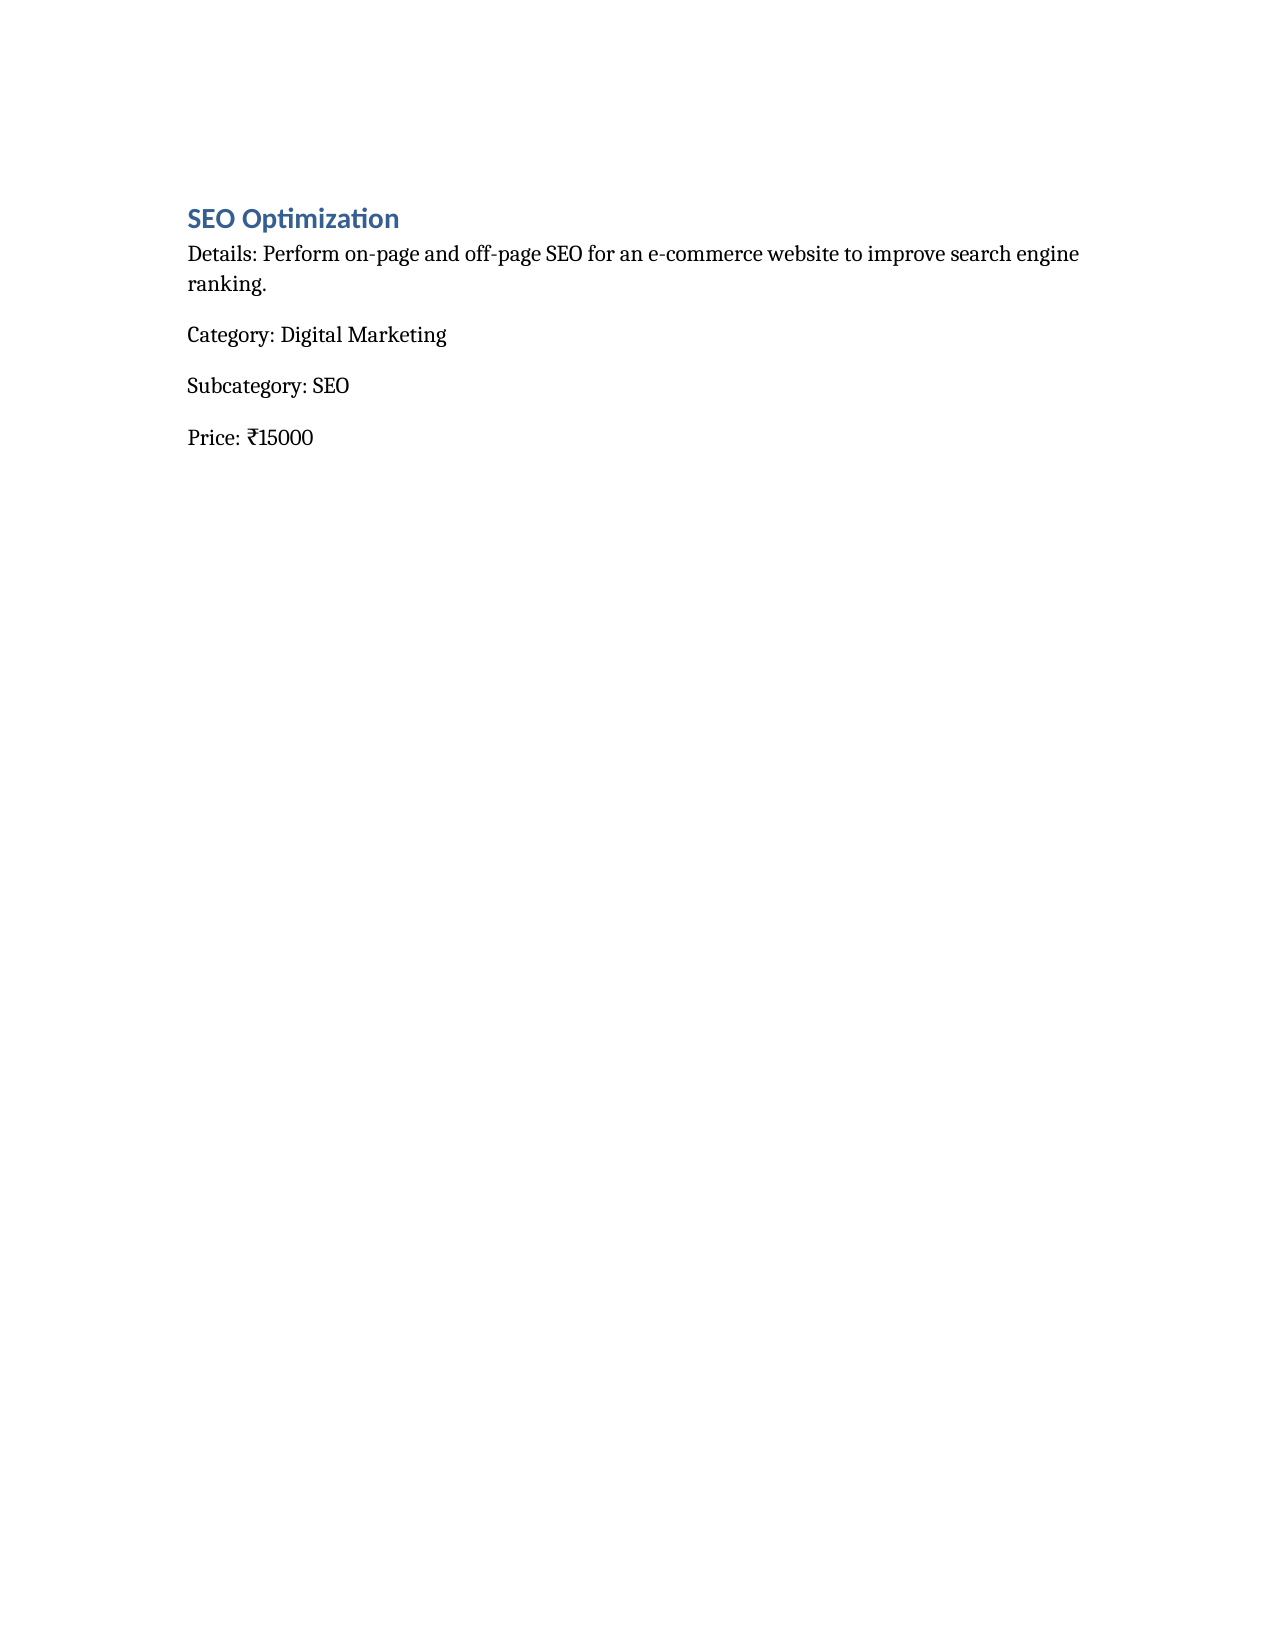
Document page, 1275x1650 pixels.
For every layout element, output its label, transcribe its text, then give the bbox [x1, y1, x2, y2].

text Subcategory: SEO [187, 373, 1087, 399]
text Category: Digital Marketing [187, 322, 1087, 348]
subtitle SEO Optimization [187, 200, 1087, 236]
text Details: Perform on-page and off-page SEO for an e-commerce website to improve search engine ranking. [187, 241, 1087, 297]
text Price: ₹15000 [187, 424, 1087, 451]
